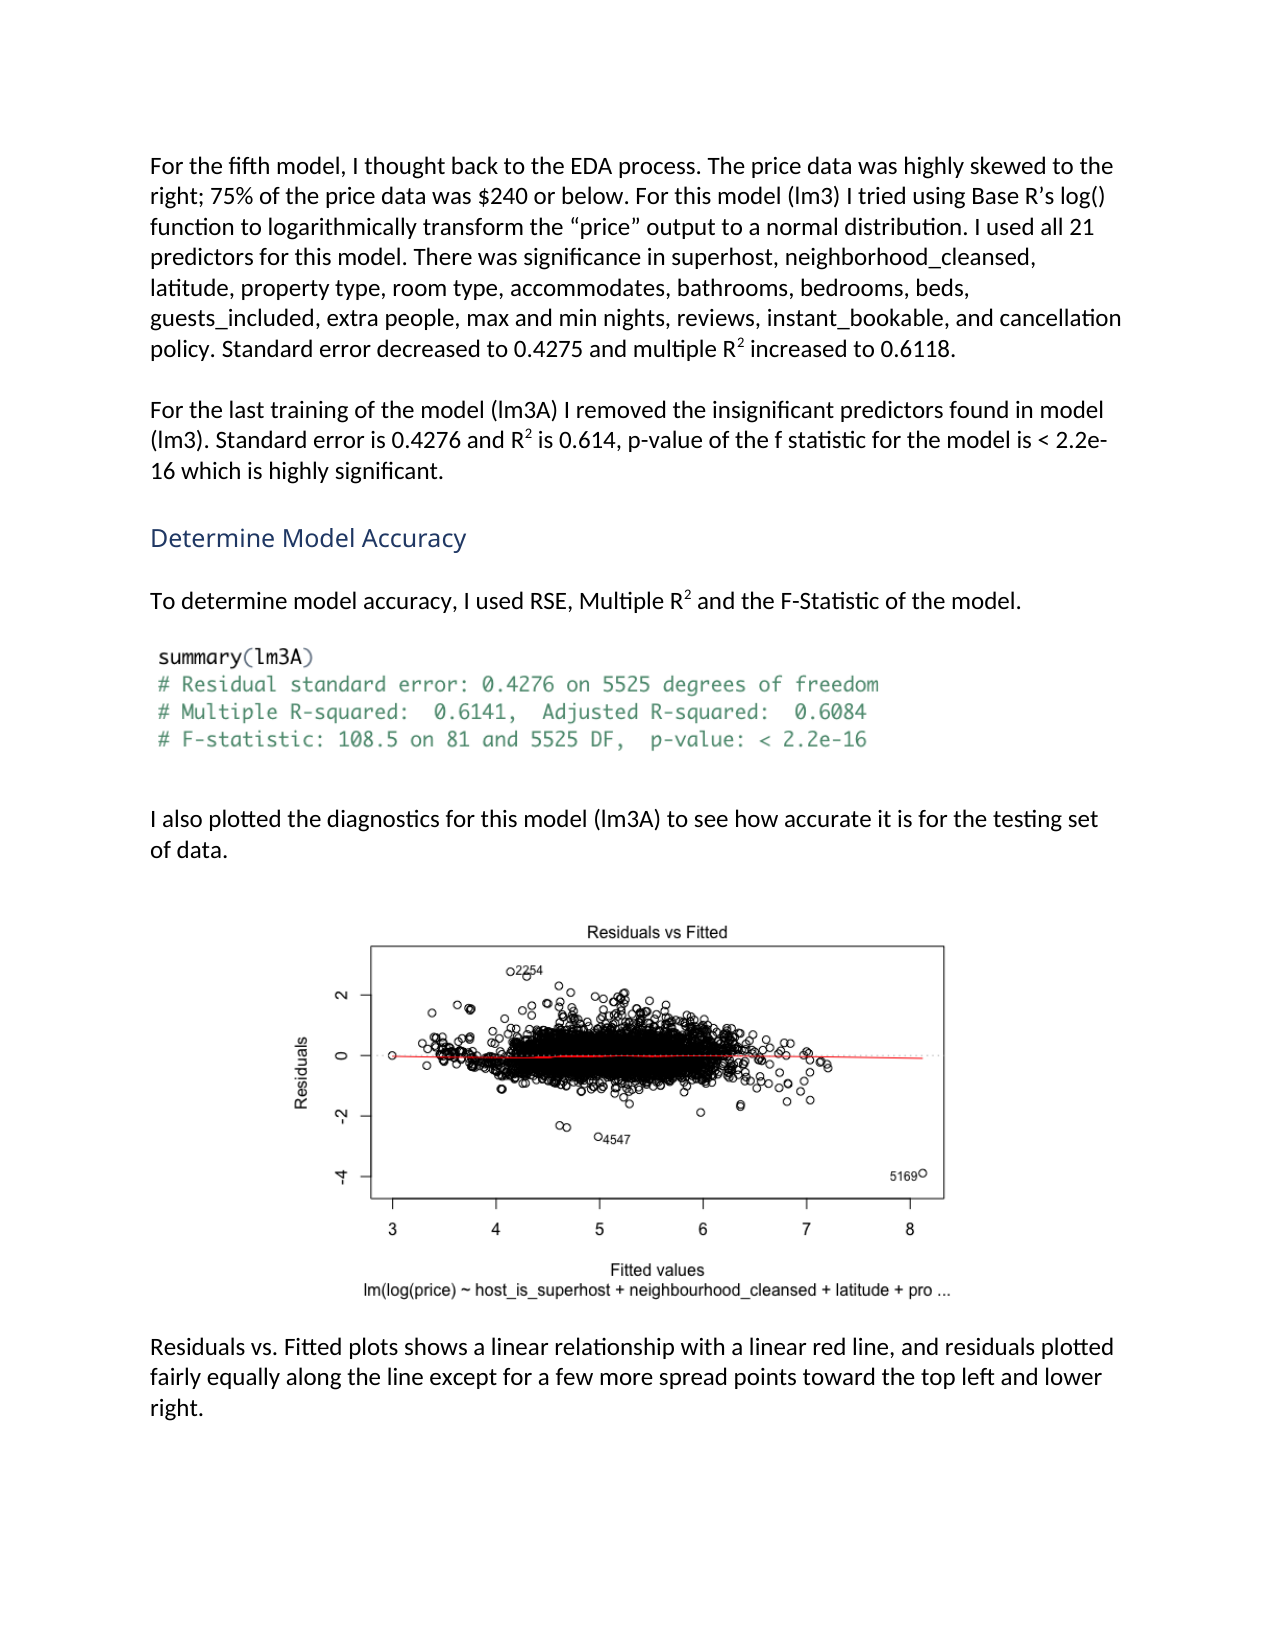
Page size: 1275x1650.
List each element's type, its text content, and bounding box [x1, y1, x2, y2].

subtitle Determine Model Accuracy [150, 520, 1125, 554]
text I also plotted the diagnostics for this model (lm3A) to see how accurate it is for the testing set of data. [150, 804, 1125, 865]
picture [150, 646, 880, 774]
text For the last training of the model (lm3A) I removed the insignificant predictors found in model (lm3). Standard error is 0.4276 and R2 is 0.614, p-value of the f statistic for the model is < 2.2e-16 which is highly significant. [150, 394, 1125, 486]
text For the fifth model, I thought back to the EDA process. The price data was highly skewed to the right; 75% of the price data was $240 or below. For this model (lm3) I tried using Base R’s log() function to logarithmically transform the “price” output to a normal distribution. I used all 21 predictors for this model. There was significance in superhost, neighborhood_cleansed, latitude, property type, room type, accommodates, bathrooms, bedrooms, beds, guests_included, extra people, max and min nights, reviews, instant_bookable, and cancellation policy. Standard error decreased to 0.4275 and multiple R2 increased to 0.6118. [150, 150, 1125, 364]
text Residuals vs. Fitted plots shows a linear relationship with a linear red line, and residuals plotted fairly equally along the line except for a few more spread points toward the top left and lower right. [150, 1331, 1125, 1422]
picture [289, 864, 986, 1301]
text To determine model accuracy, I used RSE, Multiple R2 and the F-Statistic of the model. [150, 585, 1125, 616]
